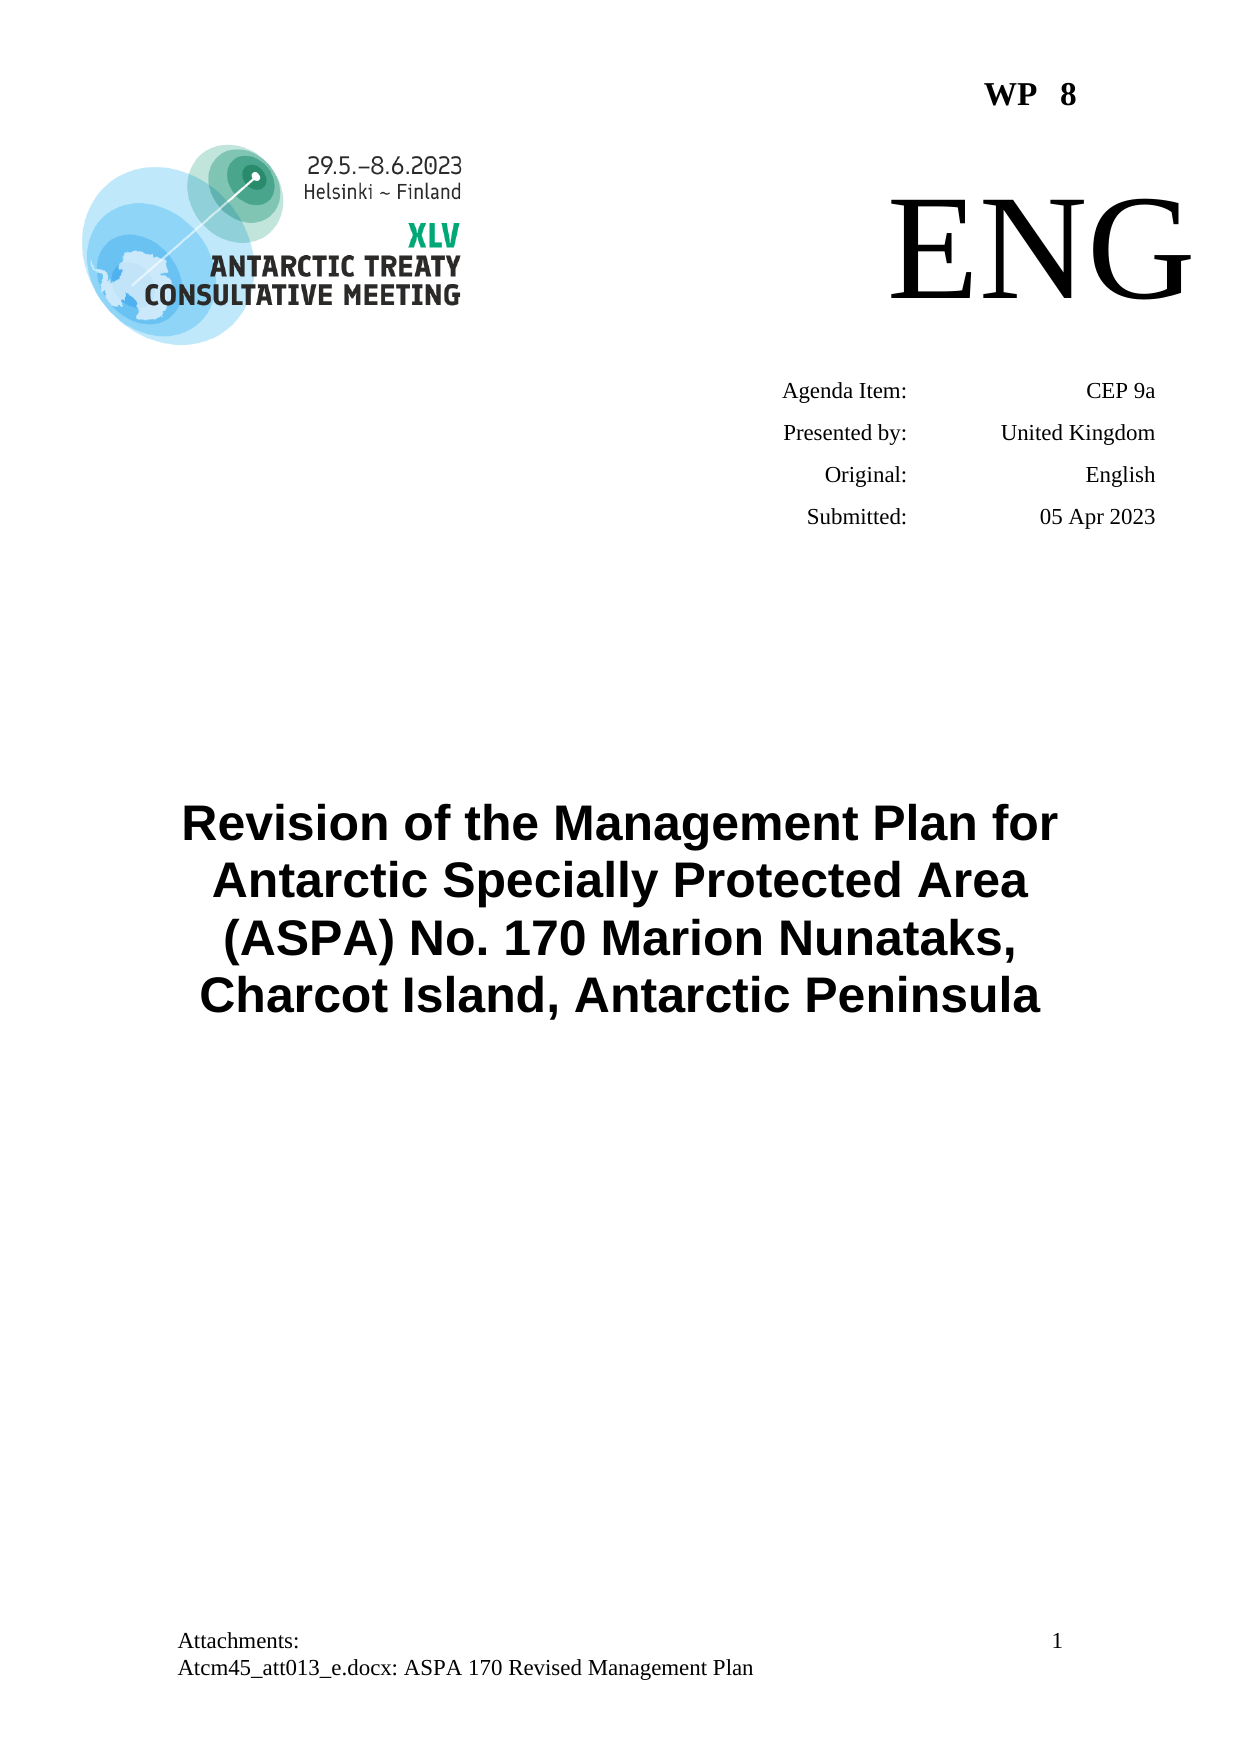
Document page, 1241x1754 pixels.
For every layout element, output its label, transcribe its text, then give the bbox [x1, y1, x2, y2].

picture [44, 112, 498, 377]
title Revision of the Management Plan for Antarctic Specially Protected Area (ASPA) No. 170 Marion Nunataks, Charcot Island, Antarctic Peninsula [177, 793, 1063, 1023]
